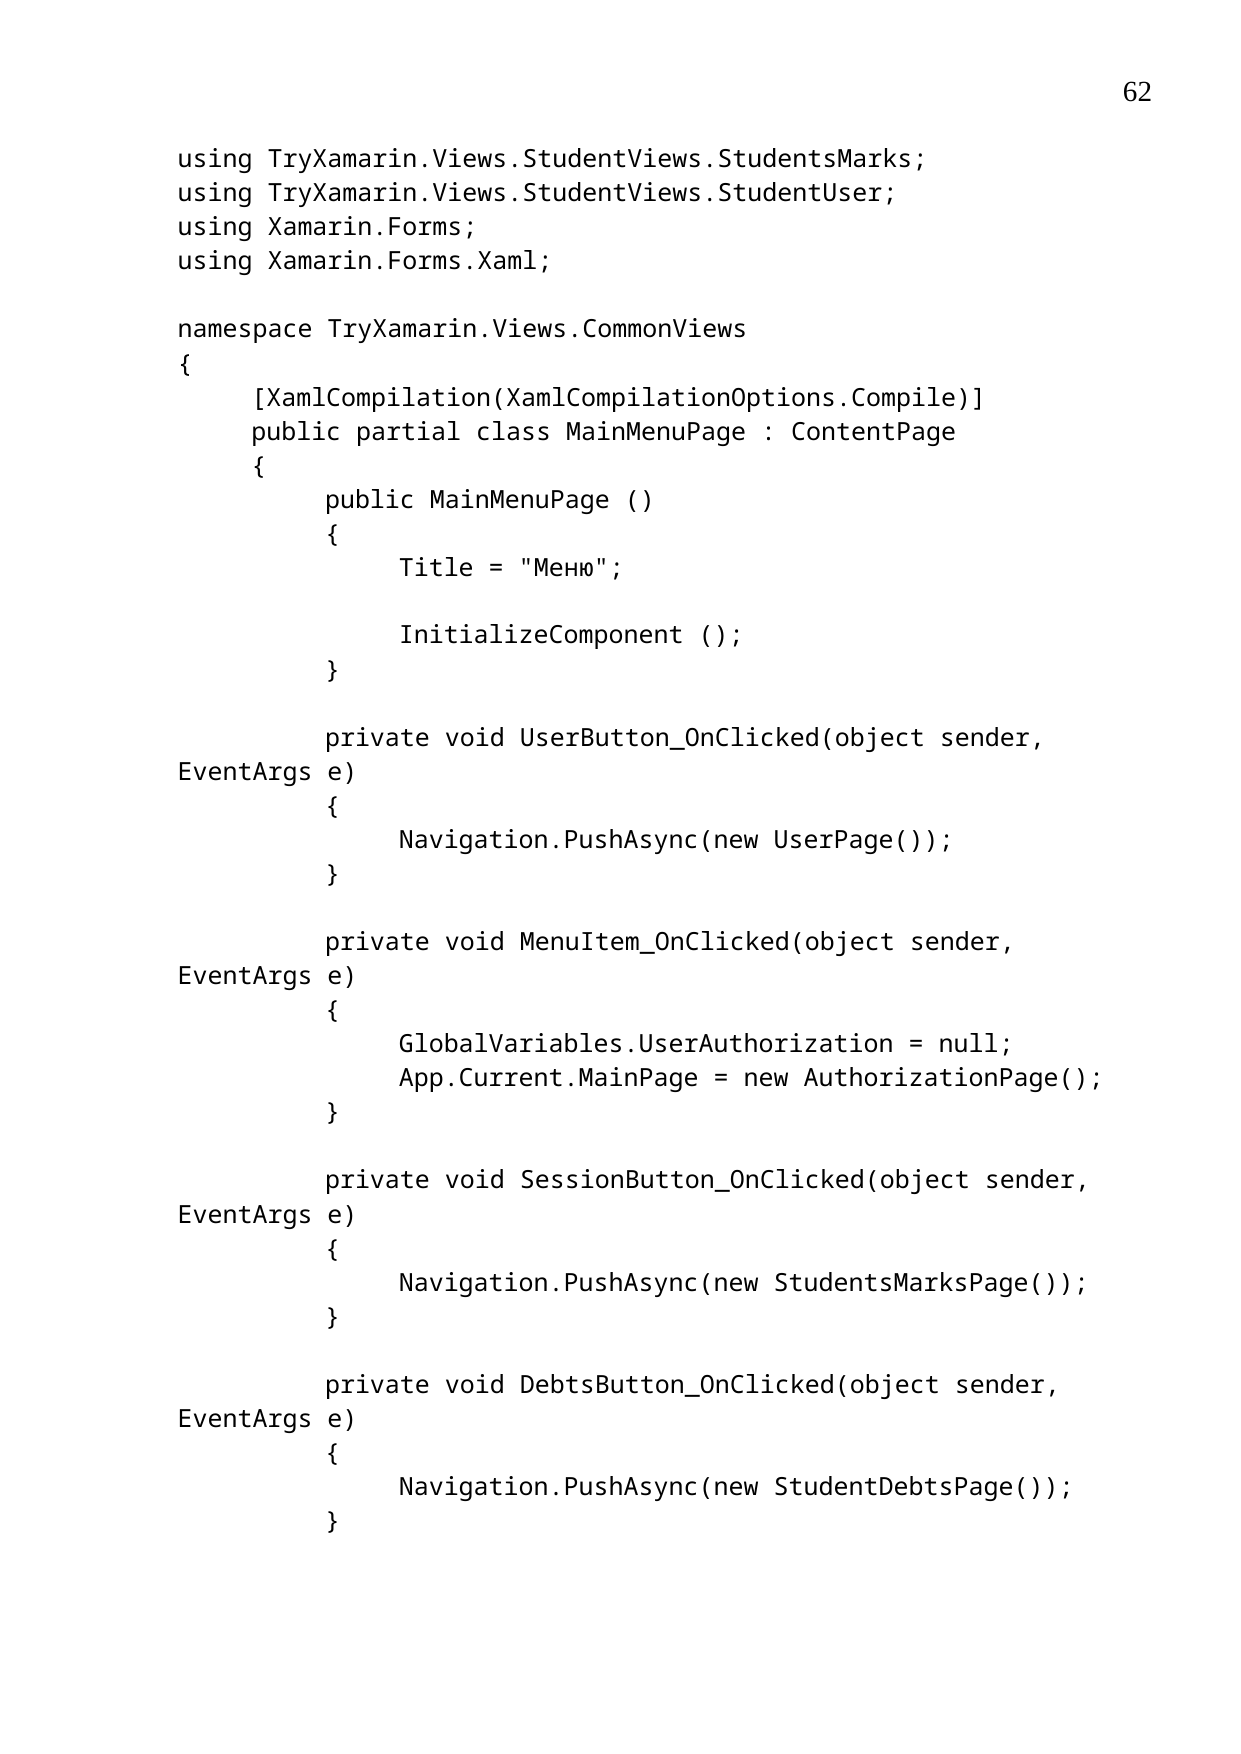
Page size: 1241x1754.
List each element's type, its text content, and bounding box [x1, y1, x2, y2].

text { [177, 1230, 1152, 1264]
text Navigation.PushAsync(new StudentsMarksPage()); [177, 1264, 1152, 1298]
text { [177, 787, 1152, 822]
text Navigation.PushAsync(new UserPage()); [177, 822, 1152, 856]
text private void MenuItem_OnClicked(object sender, EventArgs e) [177, 924, 1152, 992]
text InitializeComponent (); [177, 617, 1152, 651]
text App.Current.MainPage = new AuthorizationPage(); [177, 1060, 1152, 1094]
text } [177, 1094, 1152, 1128]
text { [177, 345, 1152, 379]
text } [177, 856, 1152, 890]
text [XamlCompilation(XamlCompilationOptions.Compile)] [177, 379, 1152, 413]
text } [177, 651, 1152, 685]
text using TryXamarin.Views.StudentViews.StudentUser; [177, 175, 1152, 209]
text GlobalVariables.UserAuthorization = null; [177, 1026, 1152, 1060]
text using TryXamarin.Views.StudentViews.StudentsMarks; [177, 141, 1152, 175]
text private void DebtsButton_OnClicked(object sender, EventArgs e) [177, 1367, 1152, 1435]
text { [177, 992, 1152, 1026]
text Navigation.PushAsync(new StudentDebtsPage()); [177, 1469, 1152, 1503]
text } [177, 1298, 1152, 1332]
text using Xamarin.Forms.Xaml; [177, 243, 1152, 277]
text public partial class MainMenuPage : ContentPage [177, 413, 1152, 447]
text namespace TryXamarin.Views.CommonViews [177, 311, 1152, 345]
text private void UserButton_OnClicked(object sender, EventArgs e) [177, 719, 1152, 787]
text using Xamarin.Forms; [177, 209, 1152, 243]
text } [177, 1503, 1152, 1537]
text public MainMenuPage () [177, 481, 1152, 516]
text Title = "Меню"; [177, 549, 1152, 584]
text { [177, 516, 1152, 549]
text { [177, 1435, 1152, 1469]
text private void SessionButton_OnClicked(object sender, EventArgs e) [177, 1162, 1152, 1230]
text { [177, 447, 1152, 481]
